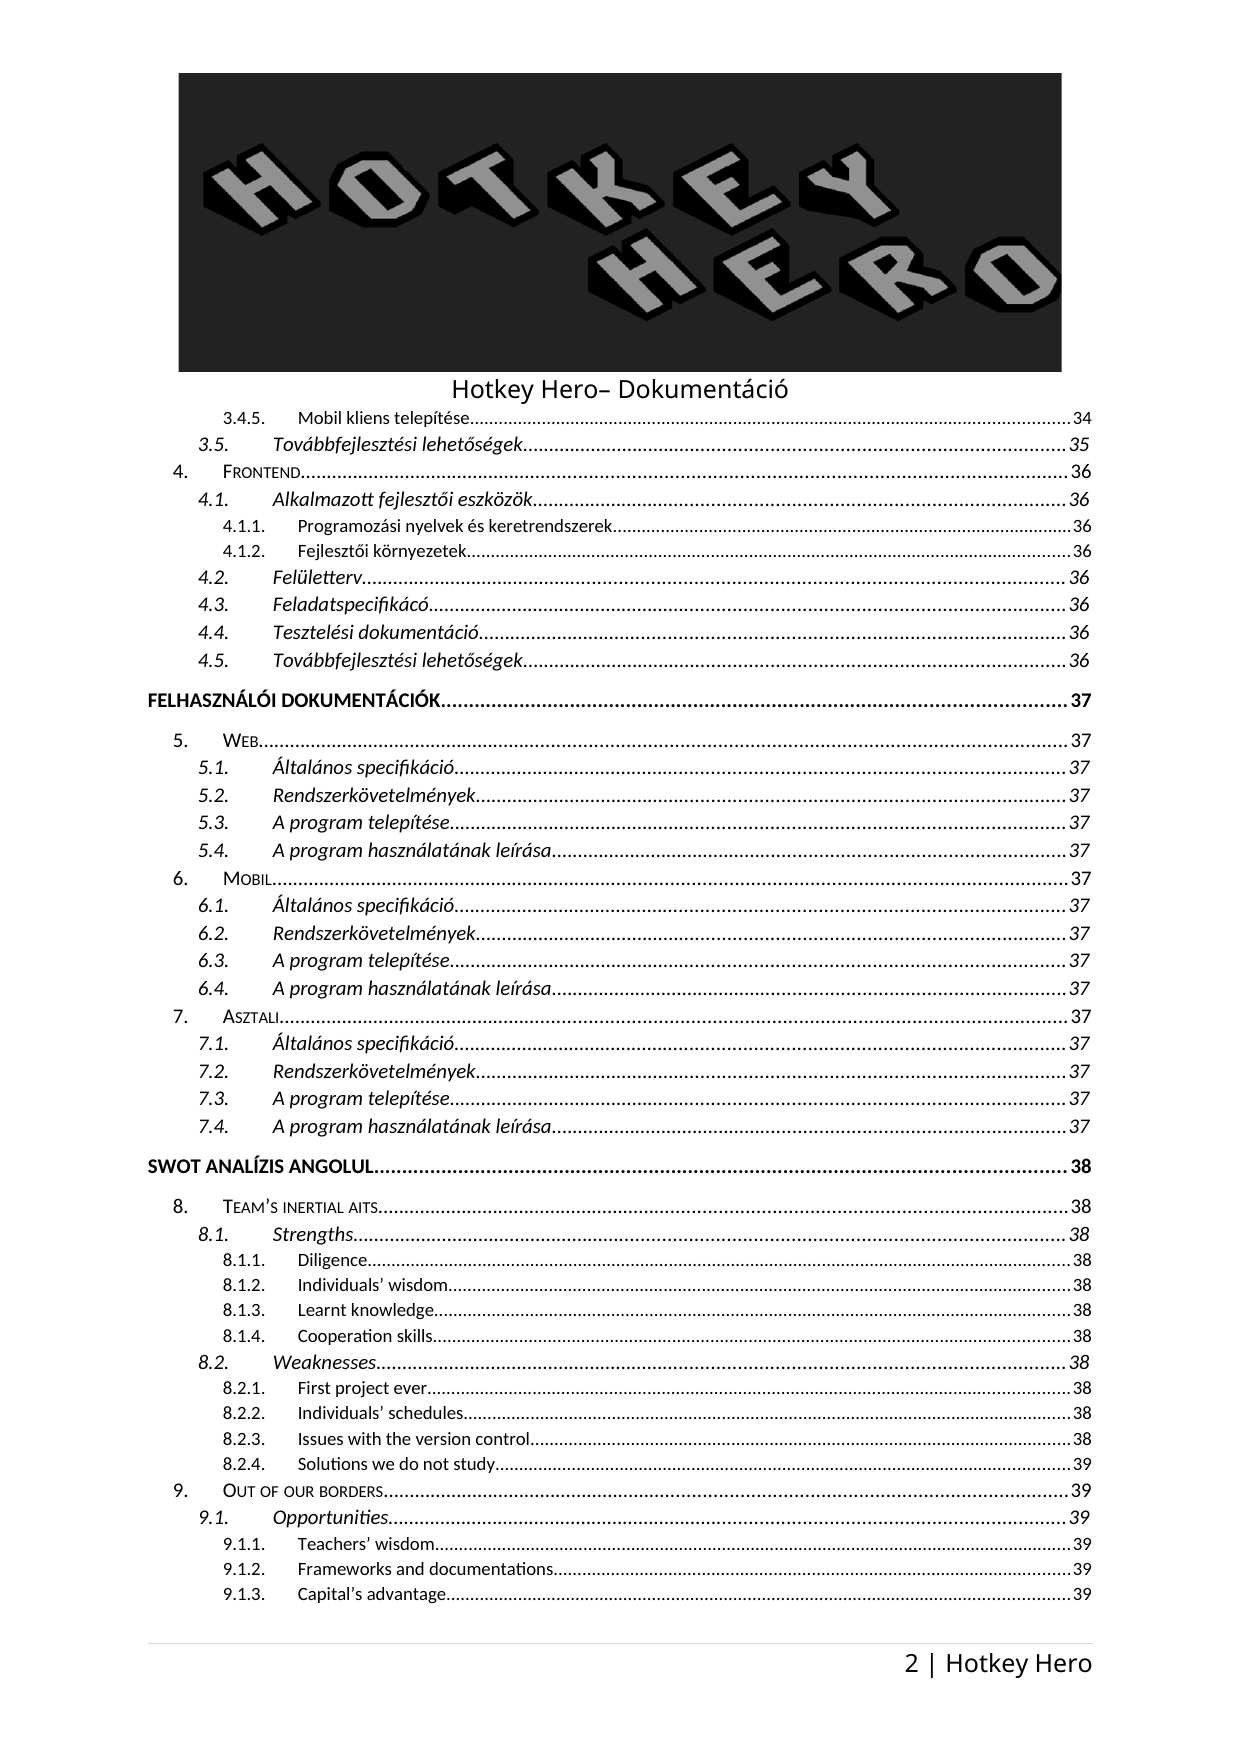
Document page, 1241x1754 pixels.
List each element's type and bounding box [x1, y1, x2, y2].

picture [178, 73, 1062, 372]
